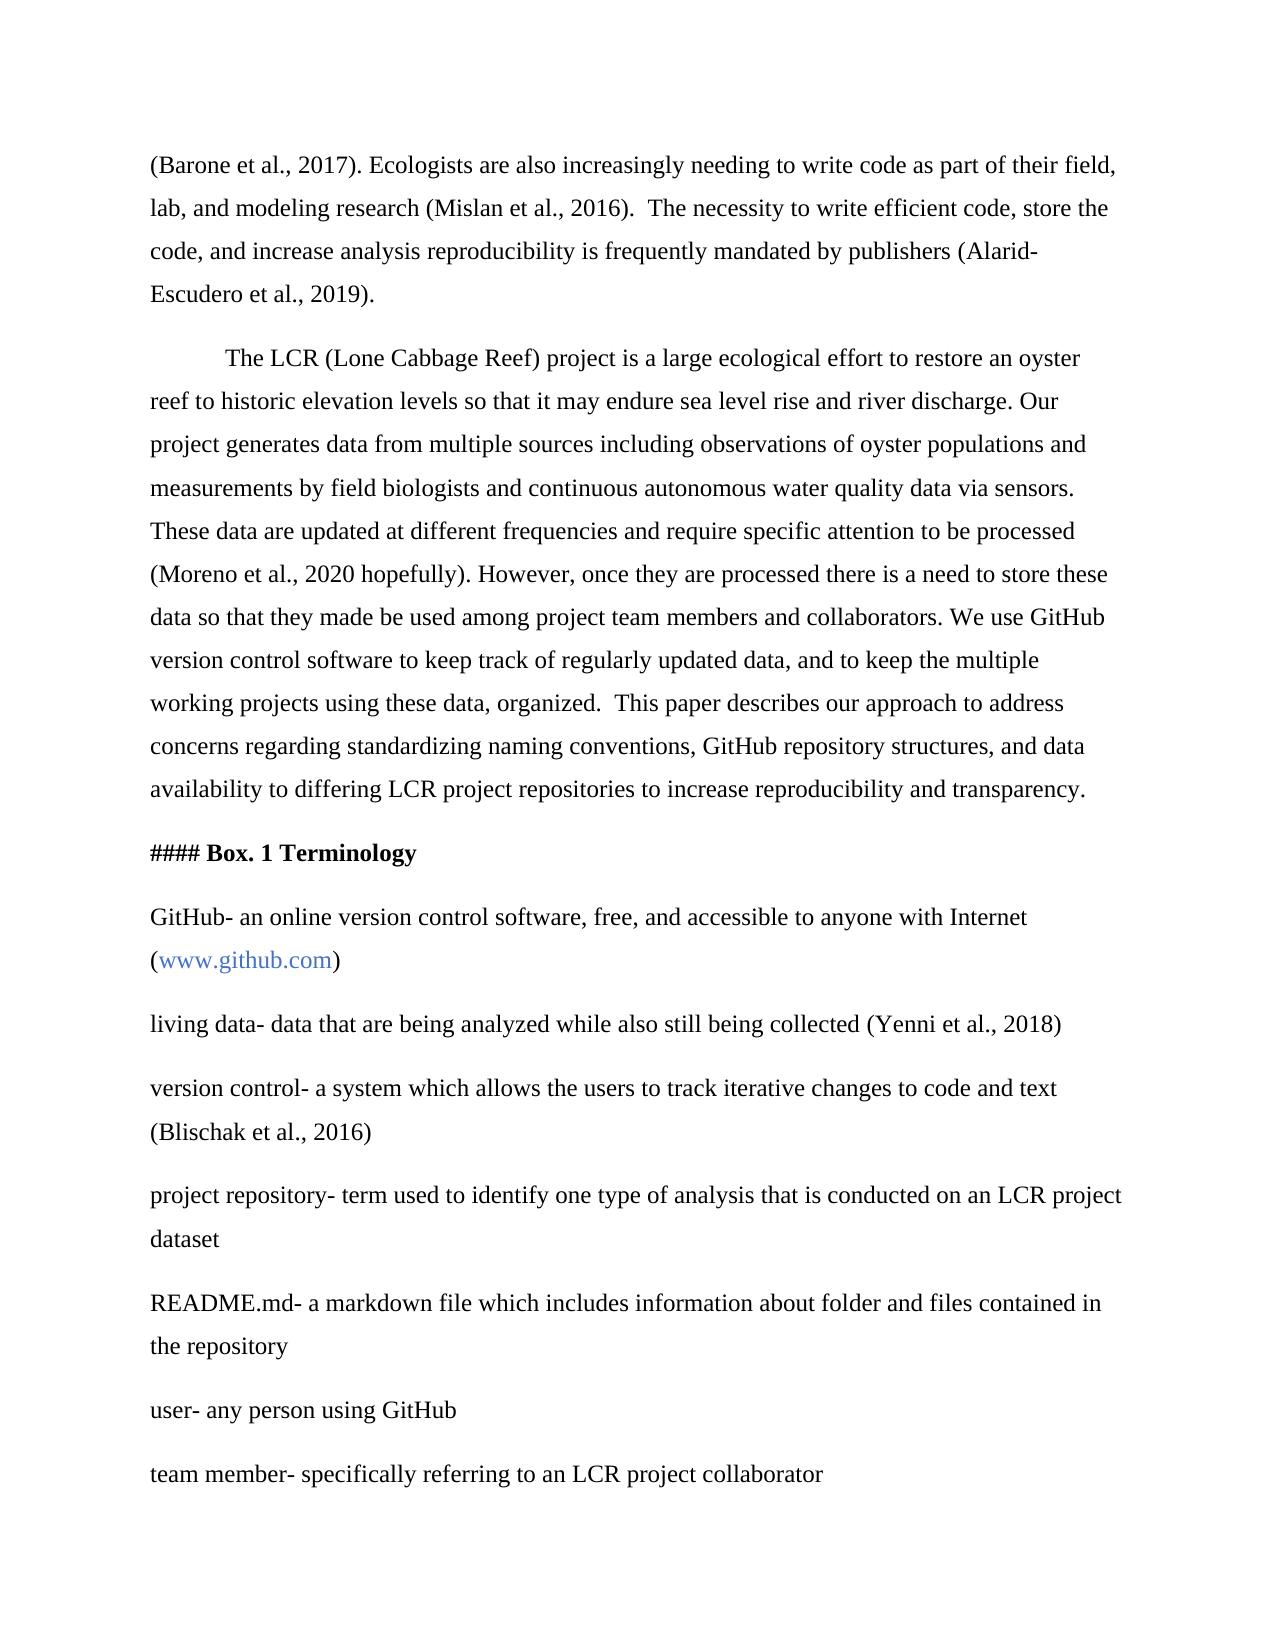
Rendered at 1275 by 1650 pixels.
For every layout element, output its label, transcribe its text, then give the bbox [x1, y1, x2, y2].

text project repository- term used to identify one type of analysis that is conducted on an LCR project dataset [150, 1181, 1125, 1252]
text version control- a system which allows the users to track iterative changes to code and text [150, 1073, 1125, 1145]
text user- any person using GitHub [150, 1395, 1125, 1423]
text team member- specifically referring to an LCR project collaborator [150, 1459, 1125, 1487]
text GitHub- an online version control software, free, and accessible to anyone with Internet (www.github.com) [150, 902, 1125, 974]
text living data- data that are being analyzed while also still being collected [150, 1009, 1125, 1038]
text The LCR (Lone Cabbage Reef) project is a large ecological effort to restore an oyster reef to historic elevation levels so that it may endure sea level rise and river discharge. Our project generates data from multiple sources including observations of oyster populations and measurements by field biologists and continuous autonomous water quality data via sensors. These data are updated at different frequencies and require specific attention to be processed (Moreno et al., 2020 hopefully). However, once they are processed there is a need to store these data so that they made be used among project team members and collaborators. We use GitHub version control software to keep track of regularly updated data, and to keep the multiple working projects using these data, organized. This paper describes our approach to address concerns regarding standardizing naming conventions, GitHub repository structures, and data availability to differing LCR project repositories to increase reproducibility and transparency. [150, 343, 1125, 803]
text #### Box. 1 Terminology [150, 838, 1125, 867]
text README.md- a markdown file which includes information about folder and files contained in the repository [150, 1288, 1125, 1359]
